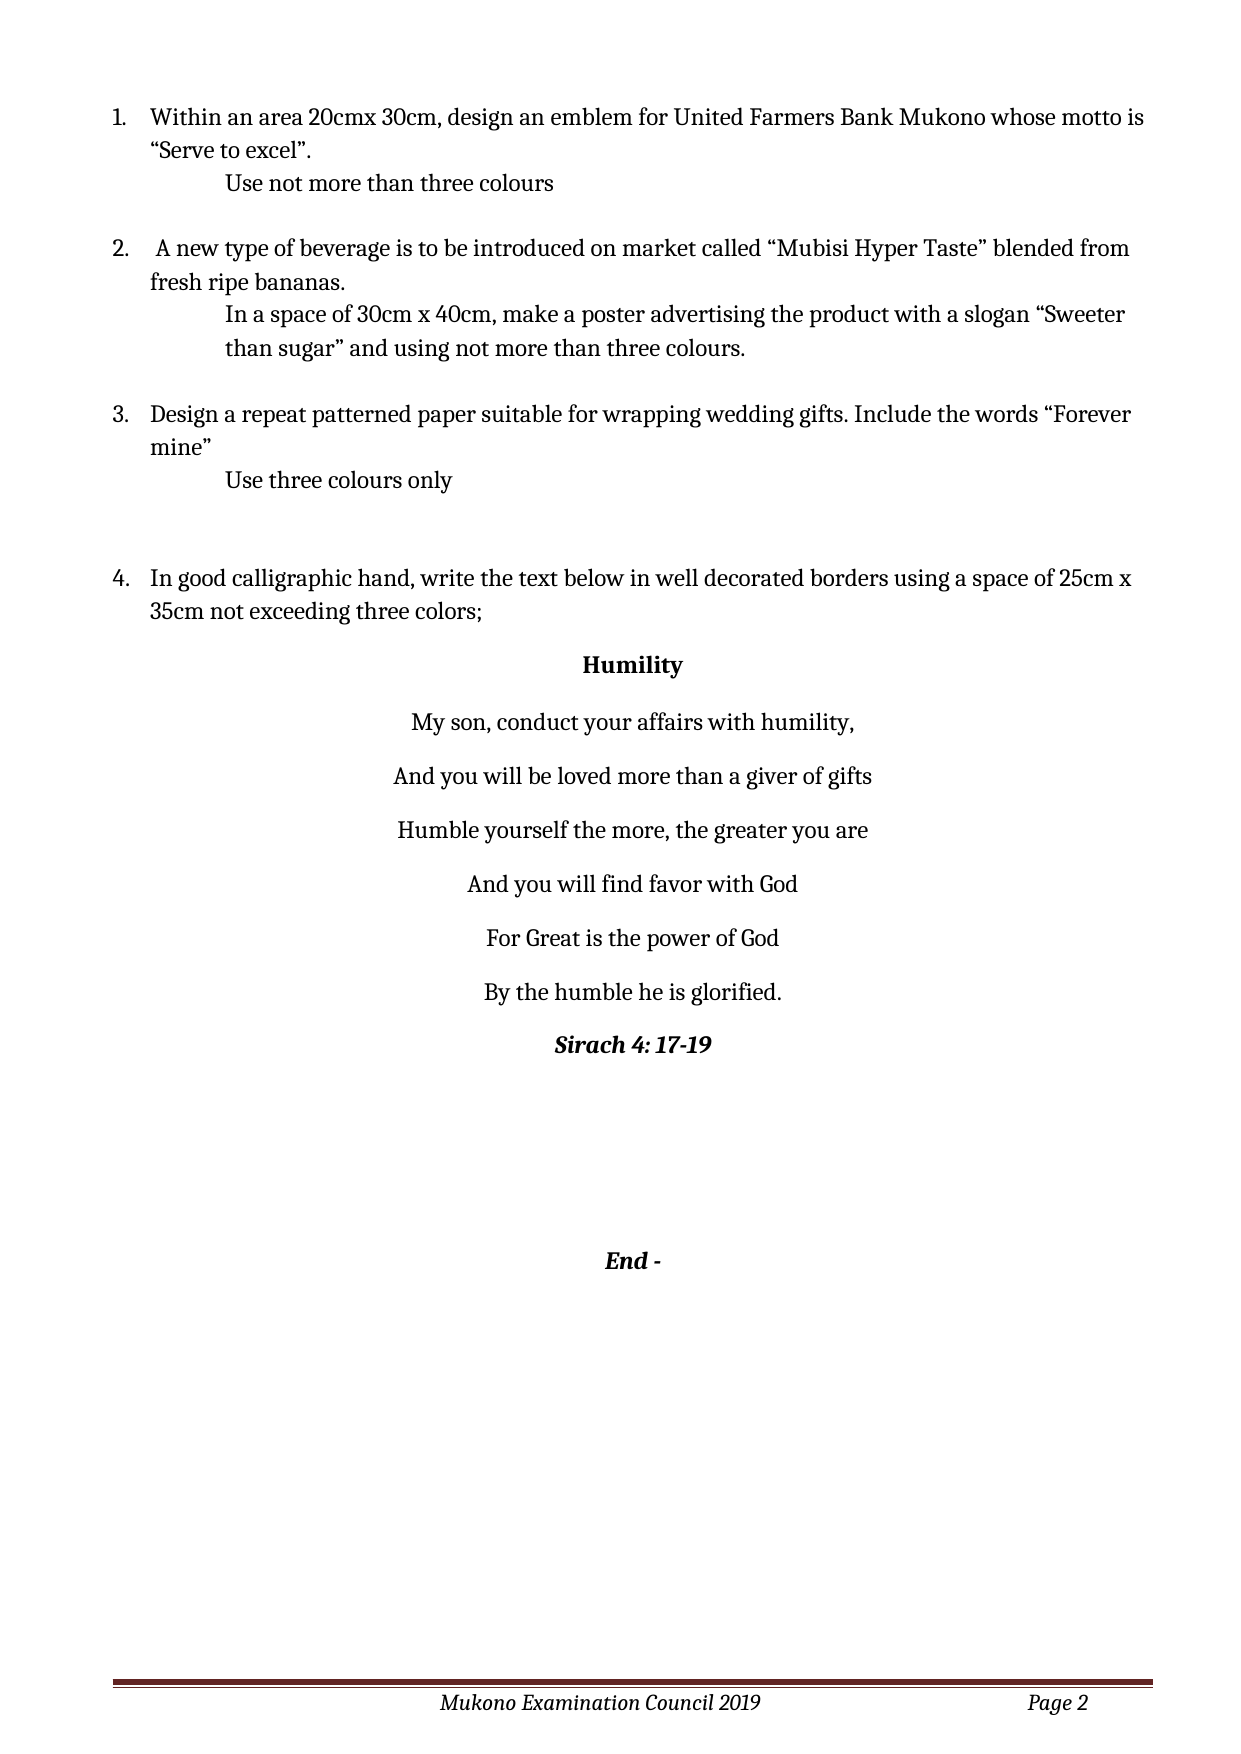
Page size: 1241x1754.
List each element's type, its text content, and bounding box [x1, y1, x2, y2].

list In good calligraphic hand, write the text below in well decorated borders using a space of 25cm x 35cm not exceeding three colors; [112, 564, 1153, 626]
text And you will find favor with God [112, 870, 1153, 898]
text And you will be loved more than a giver of gifts [112, 762, 1153, 791]
list Use three colours only [225, 466, 1153, 494]
list Design a repeat patterned paper suitable for wrapping wedding gifts. Include the words “Forever mine” [112, 399, 1153, 461]
list Within an area 20cmx 30cm, design an emblem for United Farmers Bank Mukono whose motto is “Serve to excel”. [112, 103, 1153, 165]
list In a space of 30cm x 40cm, make a poster advertising the product with a slogan “Sweeter than sugar” and using not more than three colours. [225, 300, 1153, 362]
text My son, conduct your affairs with humility, [112, 708, 1153, 737]
list Use not more than three colours [225, 169, 1153, 198]
list A new type of beverage is to be introduced on market called “Mubisi Hyper Taste” blended from fresh ripe bananas. [112, 234, 1153, 296]
text Sirach 4: 17-19 [112, 1031, 1153, 1060]
text Humility [112, 651, 1153, 679]
text For Great is the power of God [112, 923, 1153, 952]
text By the humble he is glorified. [112, 977, 1153, 1006]
text End - [112, 1247, 1153, 1275]
text Humble yourself the more, the greater you are [112, 816, 1153, 844]
